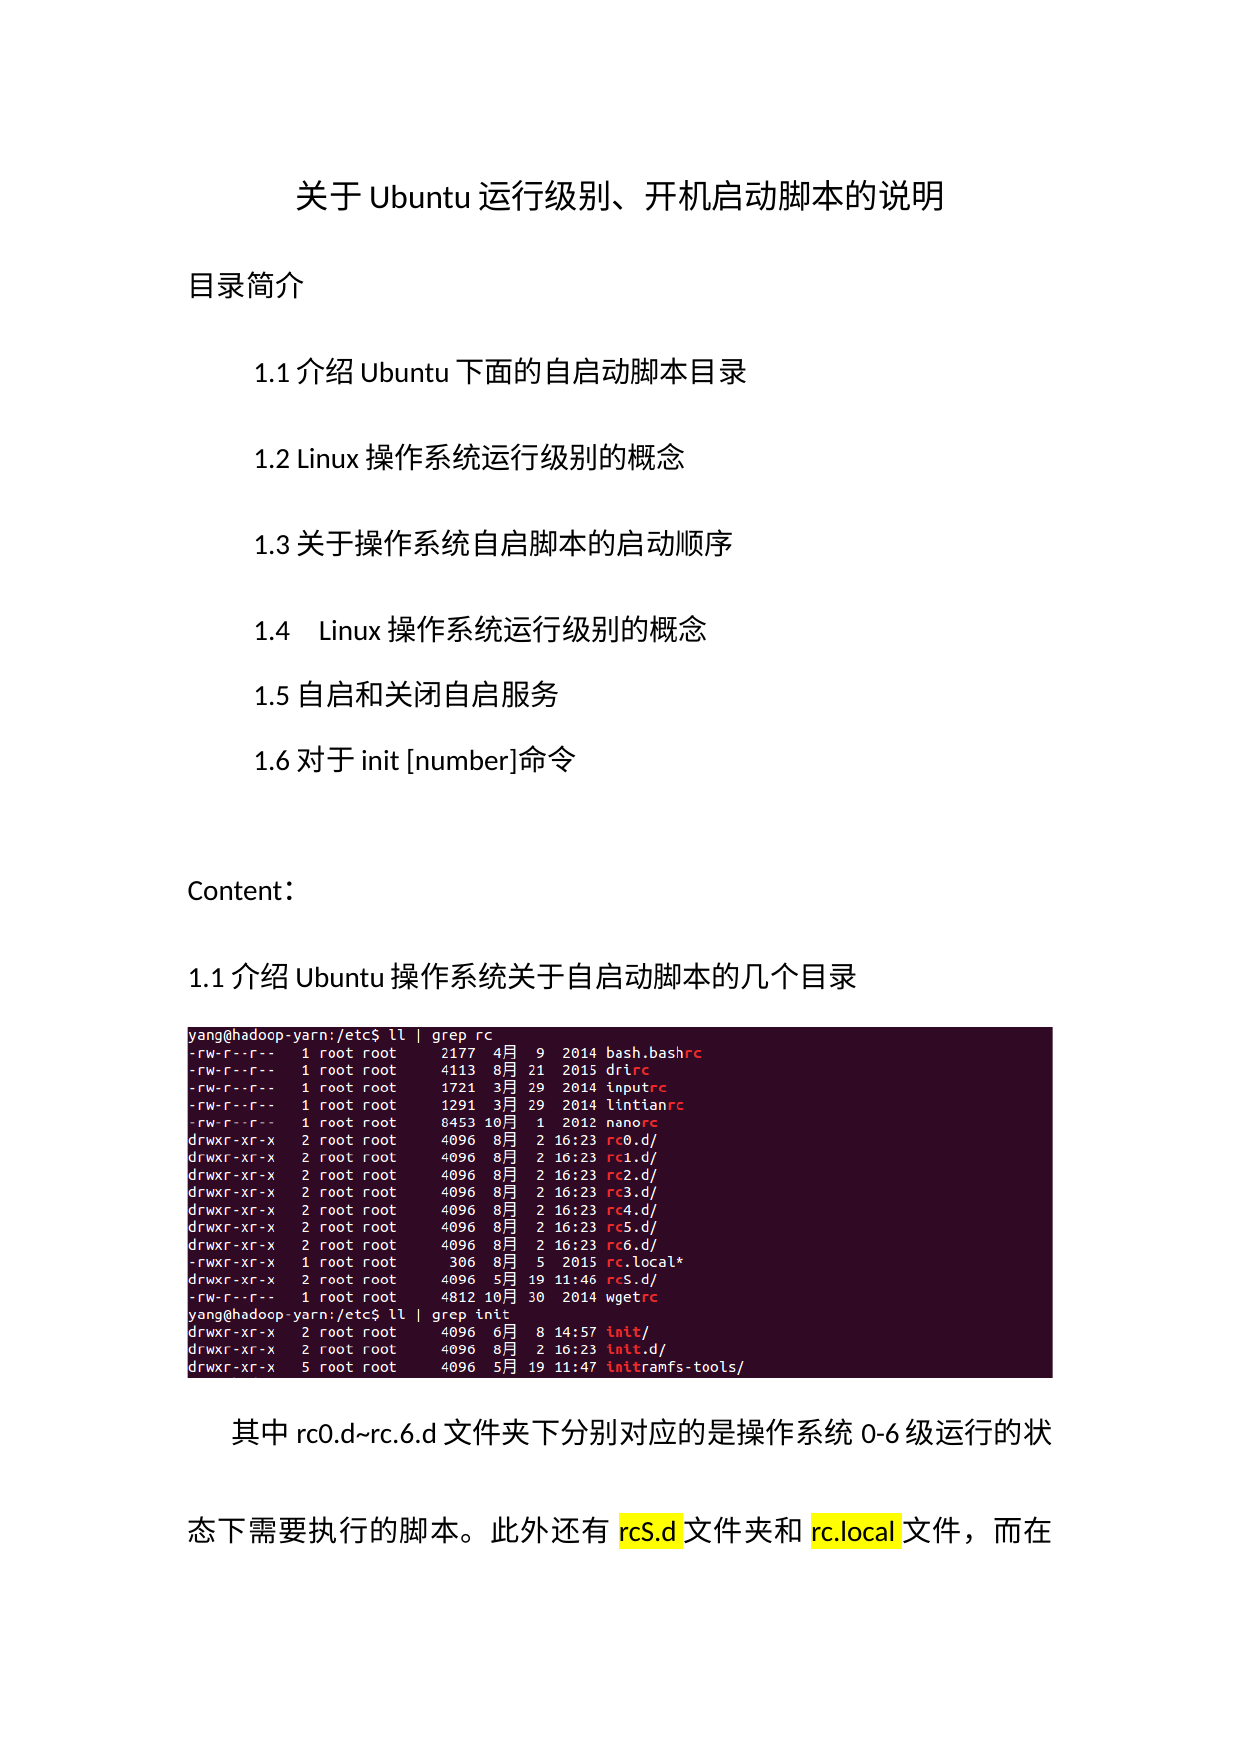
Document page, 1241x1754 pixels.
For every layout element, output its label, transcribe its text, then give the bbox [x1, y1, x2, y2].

text 1.2 Linux操作系统运行级别的概念 [253, 423, 1053, 488]
text 关于Ubuntu运行级别、开机启动脚本的说明 [187, 162, 1053, 227]
text Content： [187, 856, 1053, 921]
text 1.5 自启和关闭自启服务 [253, 661, 1053, 726]
text 1.4 Linux操作系统运行级别的概念 [253, 596, 1053, 661]
text 1.1介绍Ubuntu下面的自启动脚本目录 [253, 337, 1053, 402]
text 目录简介 [187, 251, 1053, 316]
text 1.1 介绍Ubuntu操作系统关于自启动脚本的几个目录 [187, 942, 1053, 1007]
text 1.6 对于init [number]命令 [253, 726, 1053, 791]
text 1.3关于操作系统自启脚本的启动顺序 [253, 509, 1053, 574]
picture [187, 1027, 1053, 1378]
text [187, 1399, 1053, 1561]
